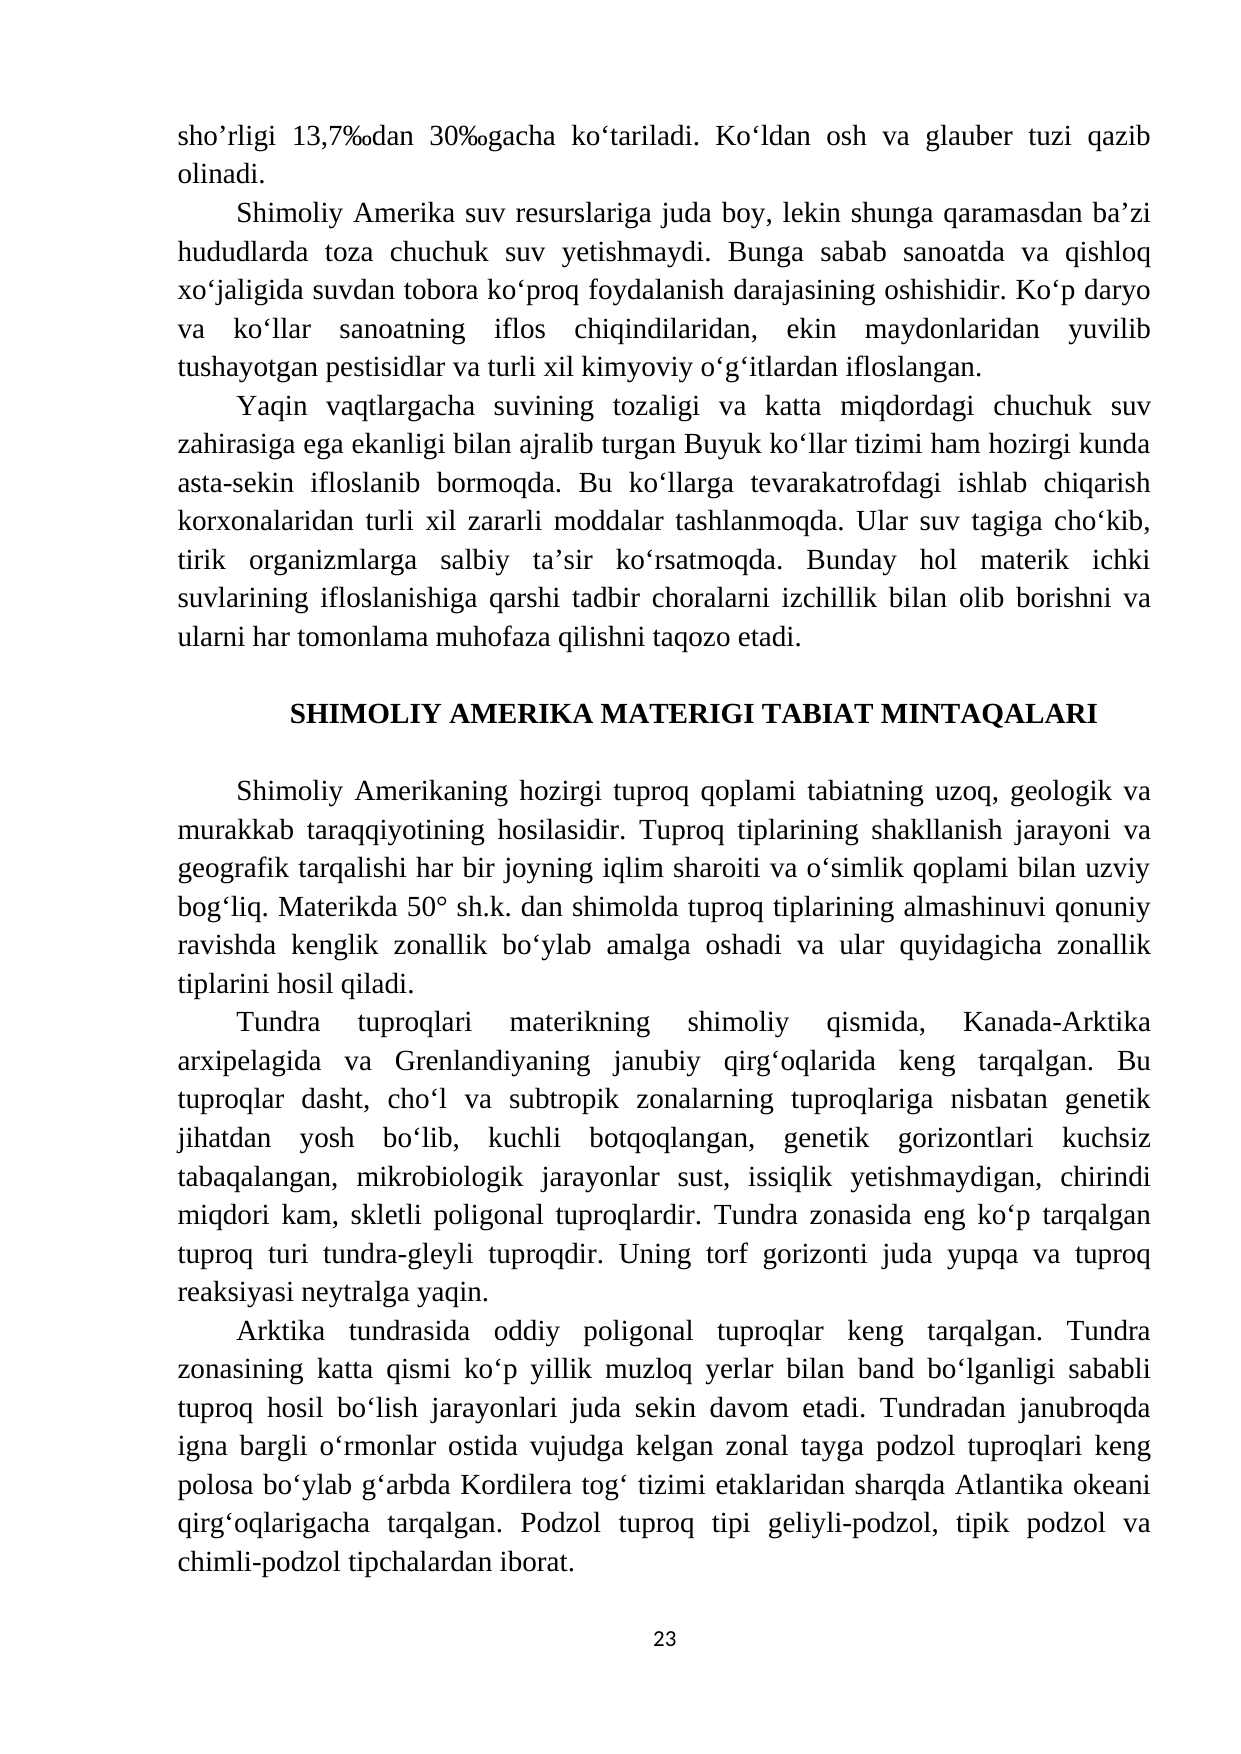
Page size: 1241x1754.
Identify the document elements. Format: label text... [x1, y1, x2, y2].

text Shimoliy Amerikaning hozirgi tuproq qoplami tabiatning uzoq, geologik va murakkab taraqqiyotining hosilasidir. Tuproq tiplarining shakllanish jarayoni va geografik tarqalishi har bir joyning iqlim sharoiti va o‘simlik qoplami bilan uzviy bog‘liq. Materikda 50° sh.k. dan shimolda tuproq tiplarining almashinuvi qonuniy ravishda kenglik zonallik bo‘ylab amalga oshadi va ular quyidagicha zonallik tiplarini hosil qiladi. [177, 773, 1152, 999]
text SHIMOLIY AMERIKA MATERIGI TABIAT MINTAQALARI [177, 696, 1152, 730]
text Yaqin vaqtlargacha suvining tozaligi va katta miqdordagi chuchuk suv zahirasiga ega ekanligi bilan ajralib turgan Buyuk ko‘llar tizimi ham hozirgi kunda asta-sekin ifloslanib bormoqda. Bu ko‘llarga tevarakatrofdagi ishlab chiqarish korxonalaridan turli xil zararli moddalar tashlanmoqda. Ular suv tagiga cho‘kib, tirik organizmlarga salbiy ta’sir ko‘rsatmoqda. Bunday hol materik ichki suvlarining ifloslanishiga qarshi tadbir choralarni izchillik bilan olib borishni va ularni har tomonlama muhofaza qilishni taqozo etadi. [177, 388, 1152, 653]
text Shimoliy Amerika suv resurslariga juda boy, lekin shunga qaramasdan ba’zi hududlarda toza chuchuk suv yetishmaydi. Bunga sabab sanoatda va qishloq xo‘jaligida suvdan tobora ko‘proq foydalanish darajasining oshishidir. Ko‘p daryo va ko‘llar sanoatning iflos chiqindilaridan, ekin maydonlaridan yuvilib tushayotgan pestisidlar va turli xil kimyoviy o‘g‘itlardan ifloslangan. [177, 195, 1152, 383]
text Arktika tundrasida oddiy poligonal tuproqlar keng tarqalgan. Tundra zonasining katta qismi ko‘p yillik muzloq yerlar bilan band bo‘lganligi sababli tuproq hosil bo‘lish jarayonlari juda sekin davom etadi. Tundradan janubroqda igna bargli o‘rmonlar ostida vujudga kelgan zonal tayga podzol tuproqlari keng polosa bo‘ylab g‘arbda Kordilera tog‘ tizimi etaklaridan sharqda Atlantika okeani qirg‘oqlarigacha tarqalgan. Podzol tuproq tipi geliyli-podzol, tipik podzol va chimli-podzol tipchalardan iborat. [177, 1313, 1152, 1578]
text Tundra tuproqlari materikning shimoliy qismida, Kanada-Arktika arxipelagida va Grenlandiyaning janubiy qirg‘oqlarida keng tarqalgan. Bu tuproqlar dasht, cho‘l va subtropik zonalarning tuproqlariga nisbatan genetik jihatdan yosh bo‘lib, kuchli botqoqlangan, genetik gorizontlari kuchsiz tabaqalangan, mikrobiologik jarayonlar sust, issiqlik yetishmaydigan, chirindi miqdori kam, skletli poligonal tuproqlardir. Tundra zonasida eng ko‘p tarqalgan tuproq turi tundra-gleyli tuproqdir. Uning torf gorizonti juda yupqa va tuproq reaksiyasi neytralga yaqin. [177, 1004, 1152, 1308]
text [177, 118, 1152, 190]
